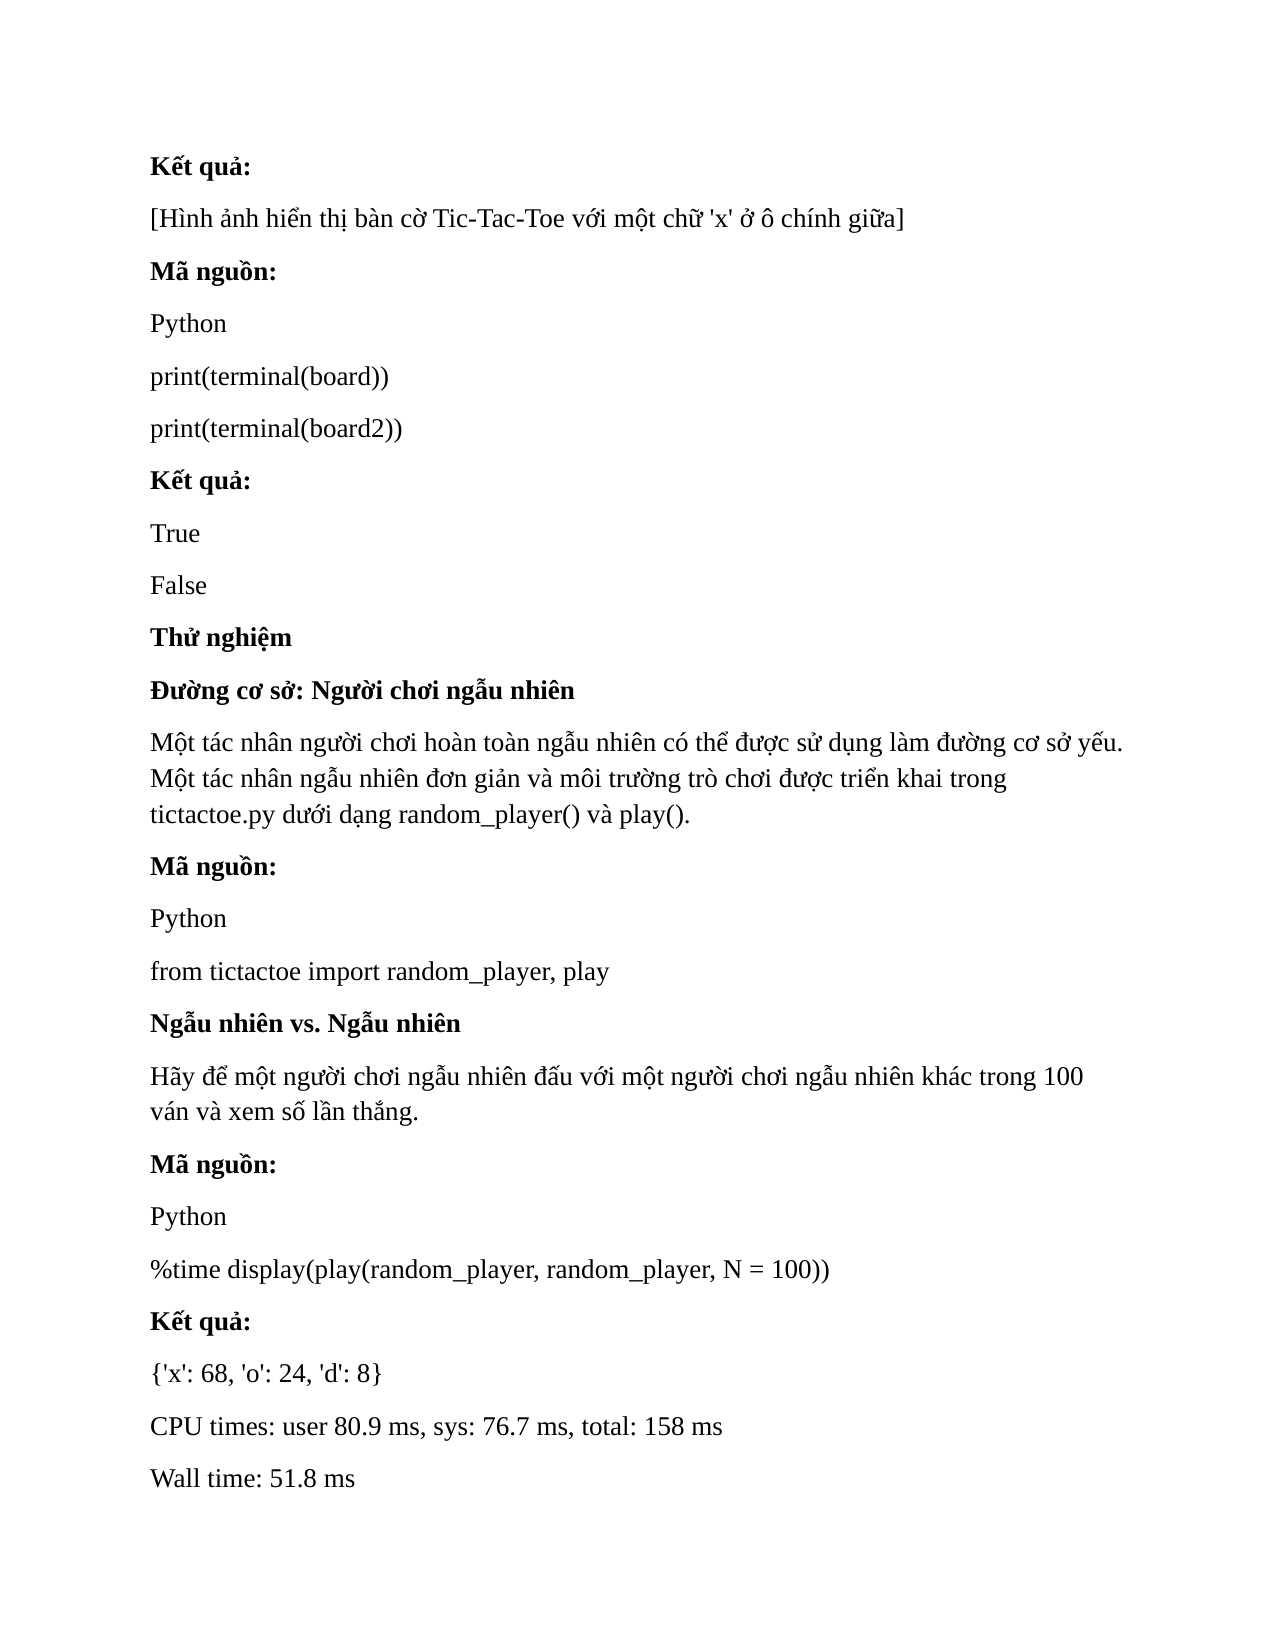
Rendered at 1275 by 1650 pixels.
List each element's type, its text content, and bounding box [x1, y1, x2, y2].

text Thử nghiệm [150, 622, 1125, 653]
text Kết quả: [150, 150, 1125, 181]
text Một tác nhân người chơi hoàn toàn ngẫu nhiên có thể được sử dụng làm đường cơ sở yếu. Một tác nhân ngẫu nhiên đơn giản và môi trường trò chơi được triển khai trong tictactoe.py dưới dạng random_player() và play(). [150, 726, 1125, 829]
text Kết quả: [150, 464, 1125, 496]
text %time display(play(random_player, random_player, N = 100)) [150, 1253, 1125, 1284]
text Kết quả: [150, 1305, 1125, 1336]
text False [150, 569, 1125, 600]
text Python [150, 903, 1125, 934]
text print(terminal(board2)) [150, 412, 1125, 443]
text Mã nguồn: [150, 1148, 1125, 1179]
text Mã nguồn: [150, 255, 1125, 286]
text print(terminal(board)) [150, 359, 1125, 391]
text {'x': 68, 'o': 24, 'd': 8} [150, 1357, 1125, 1389]
text Wall time: 51.8 ms [150, 1462, 1125, 1493]
text Hãy để một người chơi ngẫu nhiên đấu với một người chơi ngẫu nhiên khác trong 100 ván và xem số lần thắng. [150, 1060, 1125, 1127]
text True [150, 517, 1125, 548]
text Mã nguồn: [150, 850, 1125, 881]
text [Hình ảnh hiển thị bàn cờ Tic-Tac-Toe với một chữ 'x' ở ô chính giữa] [150, 202, 1125, 233]
text Python [150, 307, 1125, 338]
text Đường cơ sở: Người chơi ngẫu nhiên [150, 674, 1125, 705]
text Python [150, 1200, 1125, 1231]
text Ngẫu nhiên vs. Ngẫu nhiên [150, 1007, 1125, 1038]
text CPU times: user 80.9 ms, sys: 76.7 ms, total: 158 ms [150, 1410, 1125, 1441]
text from tictactoe import random_player, play [150, 955, 1125, 986]
